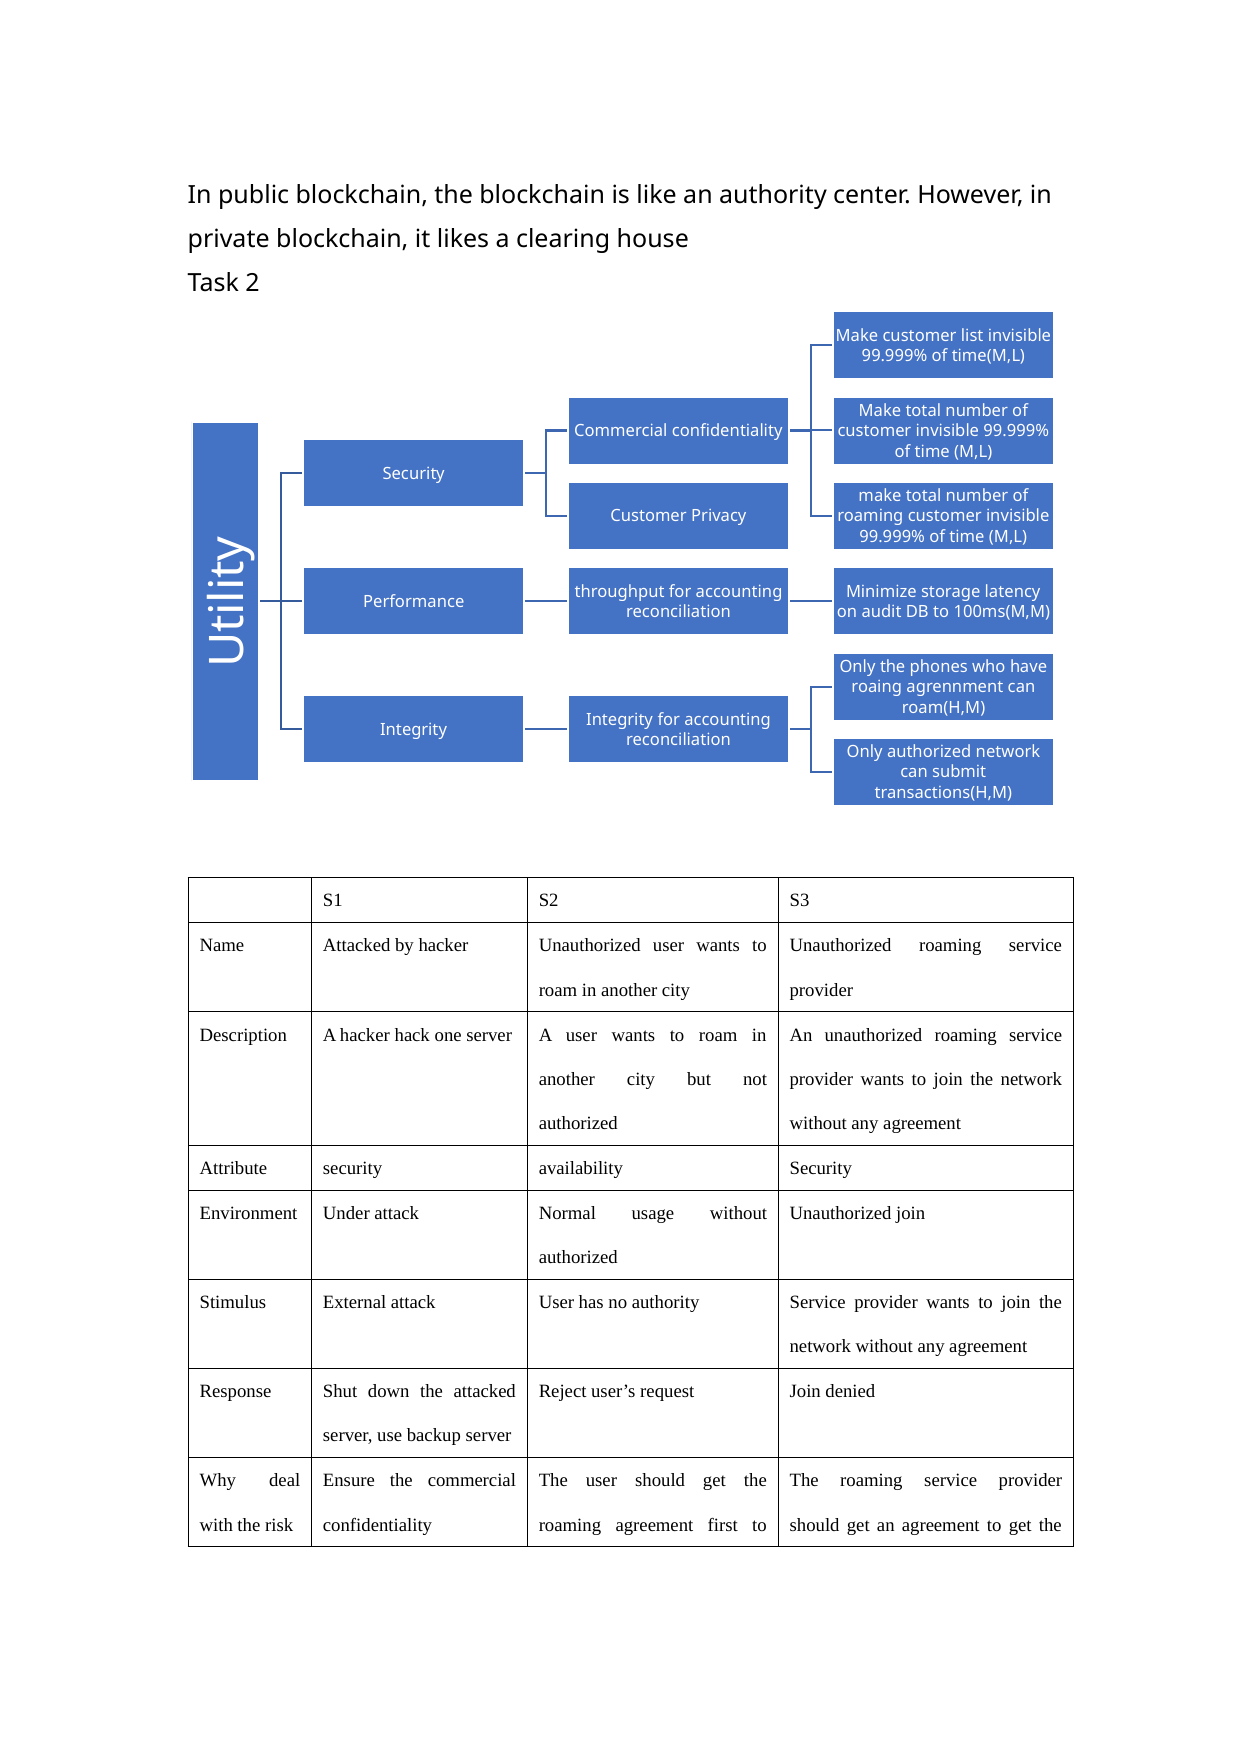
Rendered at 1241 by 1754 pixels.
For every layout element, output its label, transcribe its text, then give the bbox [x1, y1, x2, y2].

table_header [189, 878, 311, 922]
table_cell Service provider wants to join the network without any agreement [779, 1280, 1073, 1368]
table_cell User has no authority [528, 1280, 778, 1368]
table_cell availability [528, 1146, 778, 1189]
table_cell A user wants to roam in another city but not authorized [528, 1012, 778, 1144]
table_cell Environment [189, 1191, 311, 1279]
table_cell A hacker hack one server [312, 1012, 527, 1144]
table_cell Normal usage without authorized [528, 1191, 778, 1279]
table_cell External attack [312, 1280, 527, 1368]
table_header S2 [528, 878, 778, 922]
table_cell Description [189, 1012, 311, 1144]
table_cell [528, 1458, 778, 1546]
text Task 2 [187, 260, 1053, 304]
table_cell Stimulus [189, 1280, 311, 1368]
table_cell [189, 1458, 311, 1546]
table_cell Unauthorized user wants to roam in another city [528, 923, 778, 1011]
table_header S3 [779, 878, 1073, 922]
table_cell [312, 1458, 527, 1546]
table_cell Name [189, 923, 311, 1011]
table_cell Shut down the attacked server, use backup server [312, 1369, 527, 1457]
table_cell Join denied [779, 1369, 1073, 1457]
table_cell Under attack [312, 1191, 527, 1279]
table_cell Security [779, 1146, 1073, 1189]
text In public blockchain, the blockchain is like an authority center. However, in private blockchain, it likes a clearing house [187, 172, 1053, 260]
table_cell Reject user’s request [528, 1369, 778, 1457]
table_cell Response [189, 1369, 311, 1457]
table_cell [779, 1458, 1073, 1546]
table_cell Unauthorized join [779, 1191, 1073, 1279]
table_cell security [312, 1146, 527, 1189]
table_cell Attacked by hacker [312, 923, 527, 1011]
table_cell An unauthorized roaming service provider wants to join the network without any agreement [779, 1012, 1073, 1144]
table_cell Unauthorized roaming service provider [779, 923, 1073, 1011]
table_header S1 [312, 878, 527, 922]
table_cell Attribute [189, 1146, 311, 1189]
